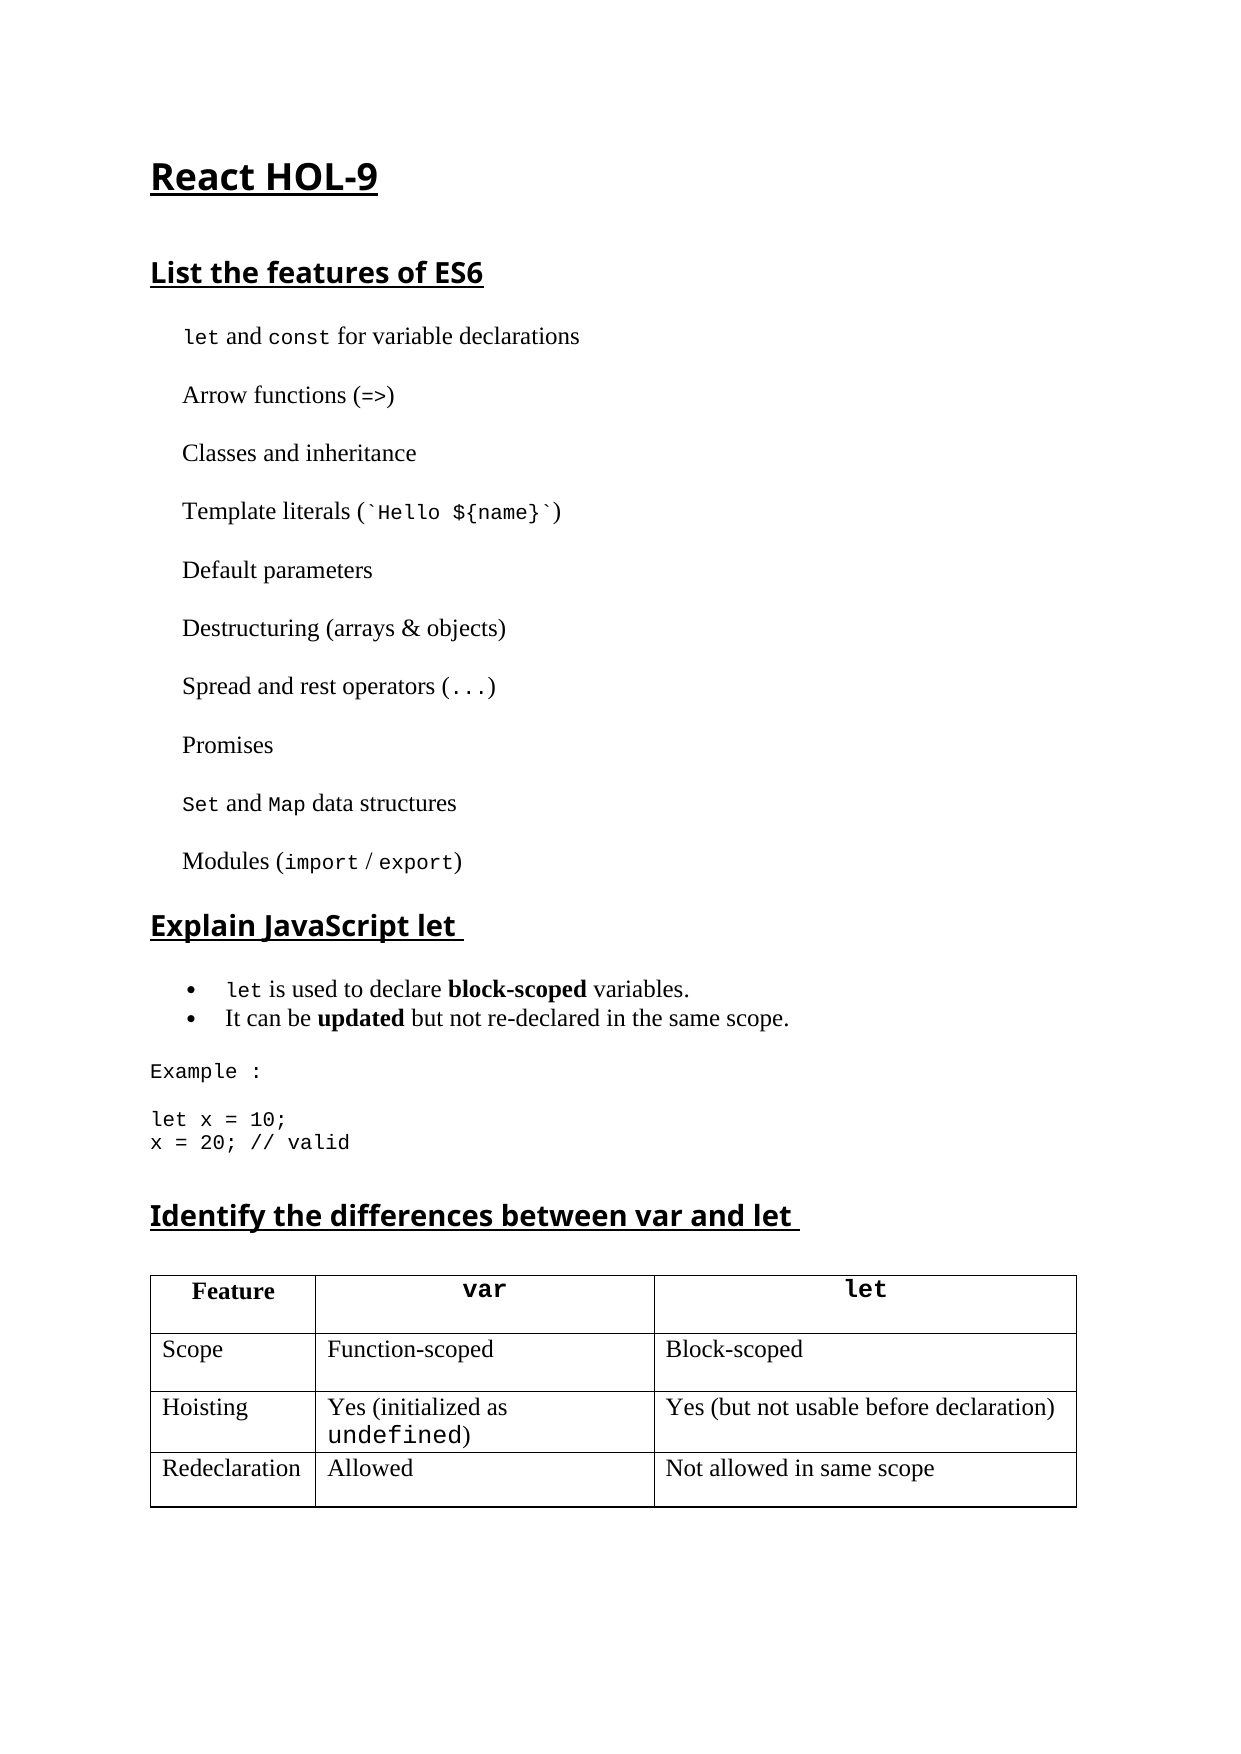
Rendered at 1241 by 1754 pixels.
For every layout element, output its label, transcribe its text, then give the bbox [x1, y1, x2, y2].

table_header var [316, 1276, 654, 1333]
table_cell Block-scoped [655, 1334, 1076, 1391]
table_cell Yes (initialized as undefined) [316, 1392, 654, 1452]
table_cell Redeclaration [151, 1453, 315, 1506]
text  Modules (import / export) [150, 846, 1090, 876]
text  Destructuring (arrays & objects) [150, 613, 1090, 642]
list It can be updated but not re-declared in the same scope. [187, 1003, 1090, 1032]
text  Template literals (`Hello ${name}`) [150, 496, 1090, 526]
list let is used to declare block-scoped variables. [187, 974, 1090, 1003]
table_header let [655, 1276, 1076, 1333]
table_cell Hoisting [151, 1392, 315, 1452]
text Example : [150, 1061, 1090, 1085]
table_cell Scope [151, 1334, 315, 1391]
text  let and const for variable declarations [150, 321, 1090, 351]
text let x = 10; [150, 1109, 1090, 1132]
text Explain JavaScript let [150, 905, 1090, 945]
text React HOL-9 [150, 150, 1090, 201]
table_cell Allowed [316, 1453, 654, 1506]
text  Arrow functions (=>) [150, 380, 1090, 409]
text  Promises [150, 730, 1090, 758]
table_cell Not allowed in same scope [655, 1453, 1076, 1506]
text  Classes and inheritance [150, 438, 1090, 467]
text  Spread and rest operators (...) [150, 671, 1090, 701]
table_cell Function-scoped [316, 1334, 654, 1391]
text Identify the differences between var and let [150, 1196, 1090, 1235]
text List the features of ES6 [150, 252, 1090, 292]
table_cell Yes (but not usable before declaration) [655, 1392, 1076, 1452]
text  Default parameters [150, 555, 1090, 584]
table_header Feature [151, 1276, 315, 1333]
text  Set and Map data structures [150, 788, 1090, 817]
text x = 20; // valid [150, 1132, 1090, 1156]
